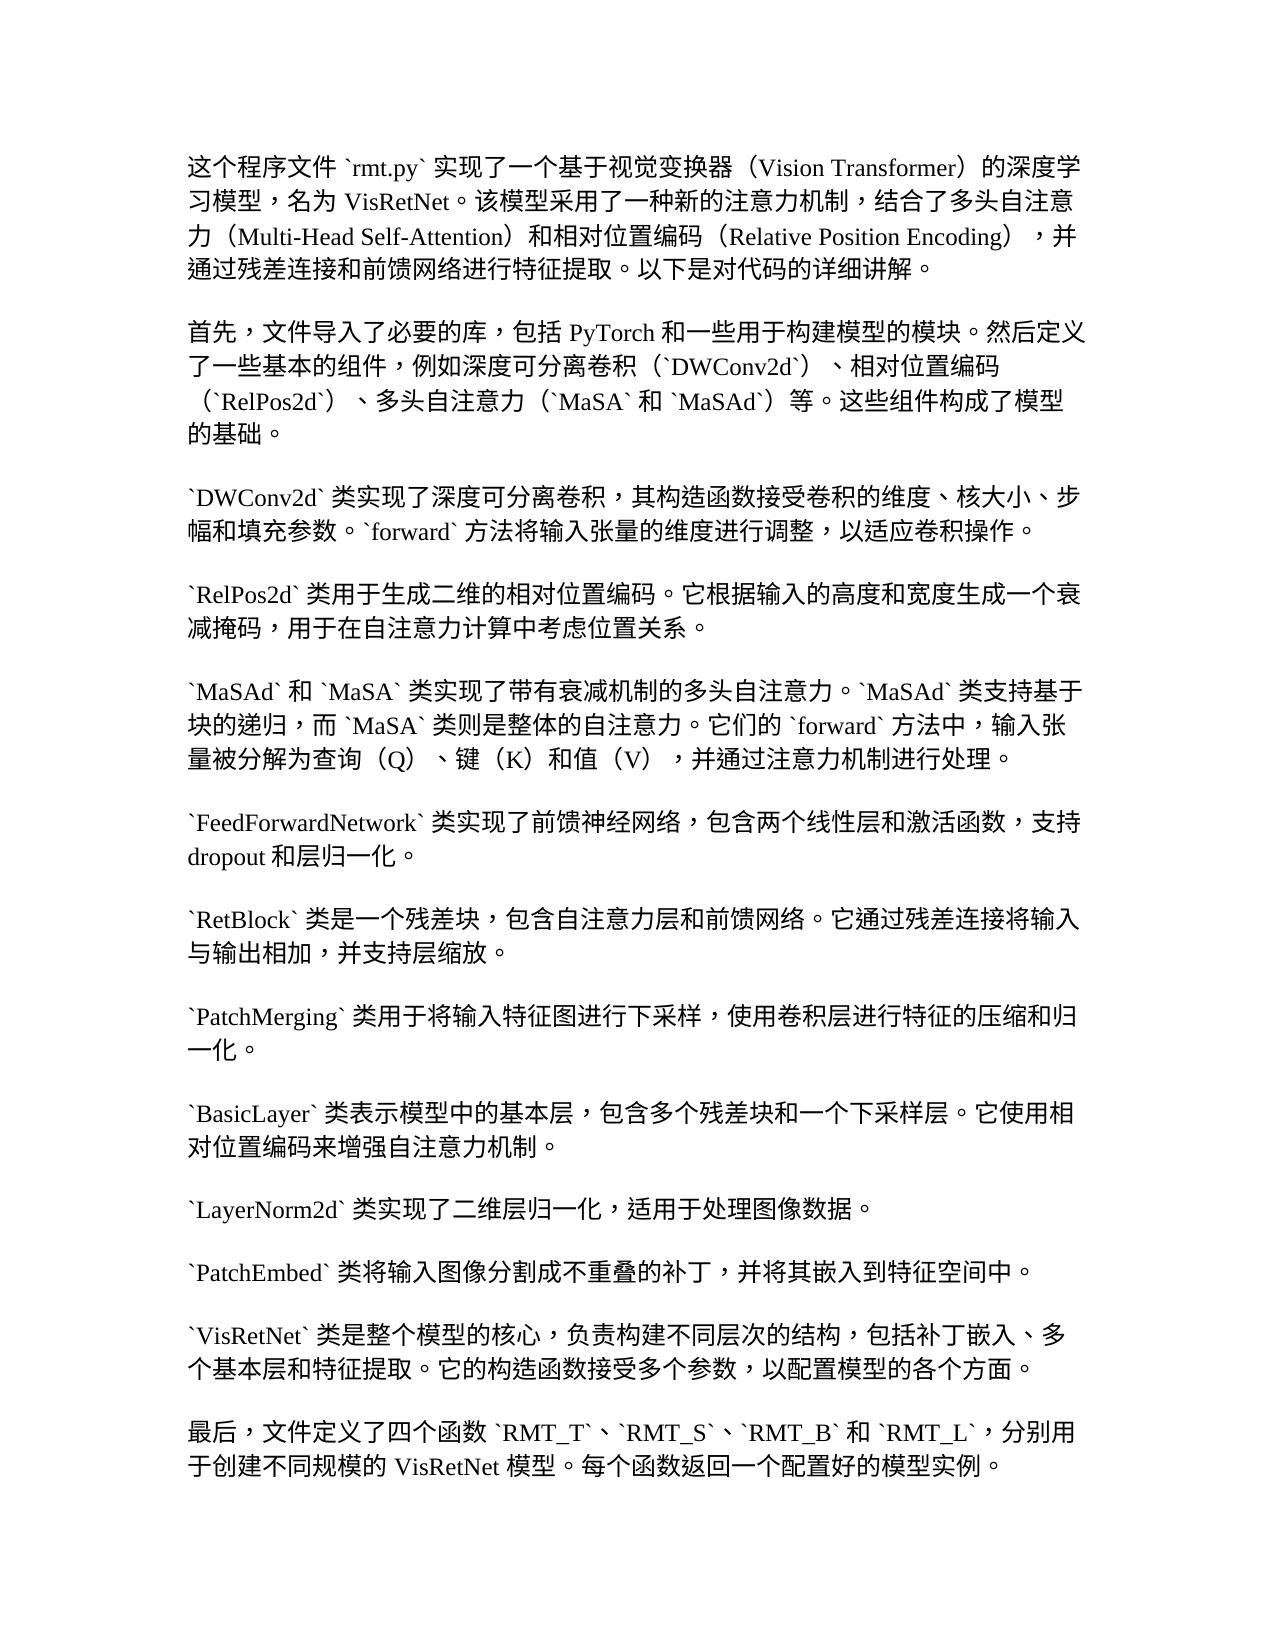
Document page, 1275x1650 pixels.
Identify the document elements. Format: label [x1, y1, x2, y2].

text [187, 150, 1087, 1483]
